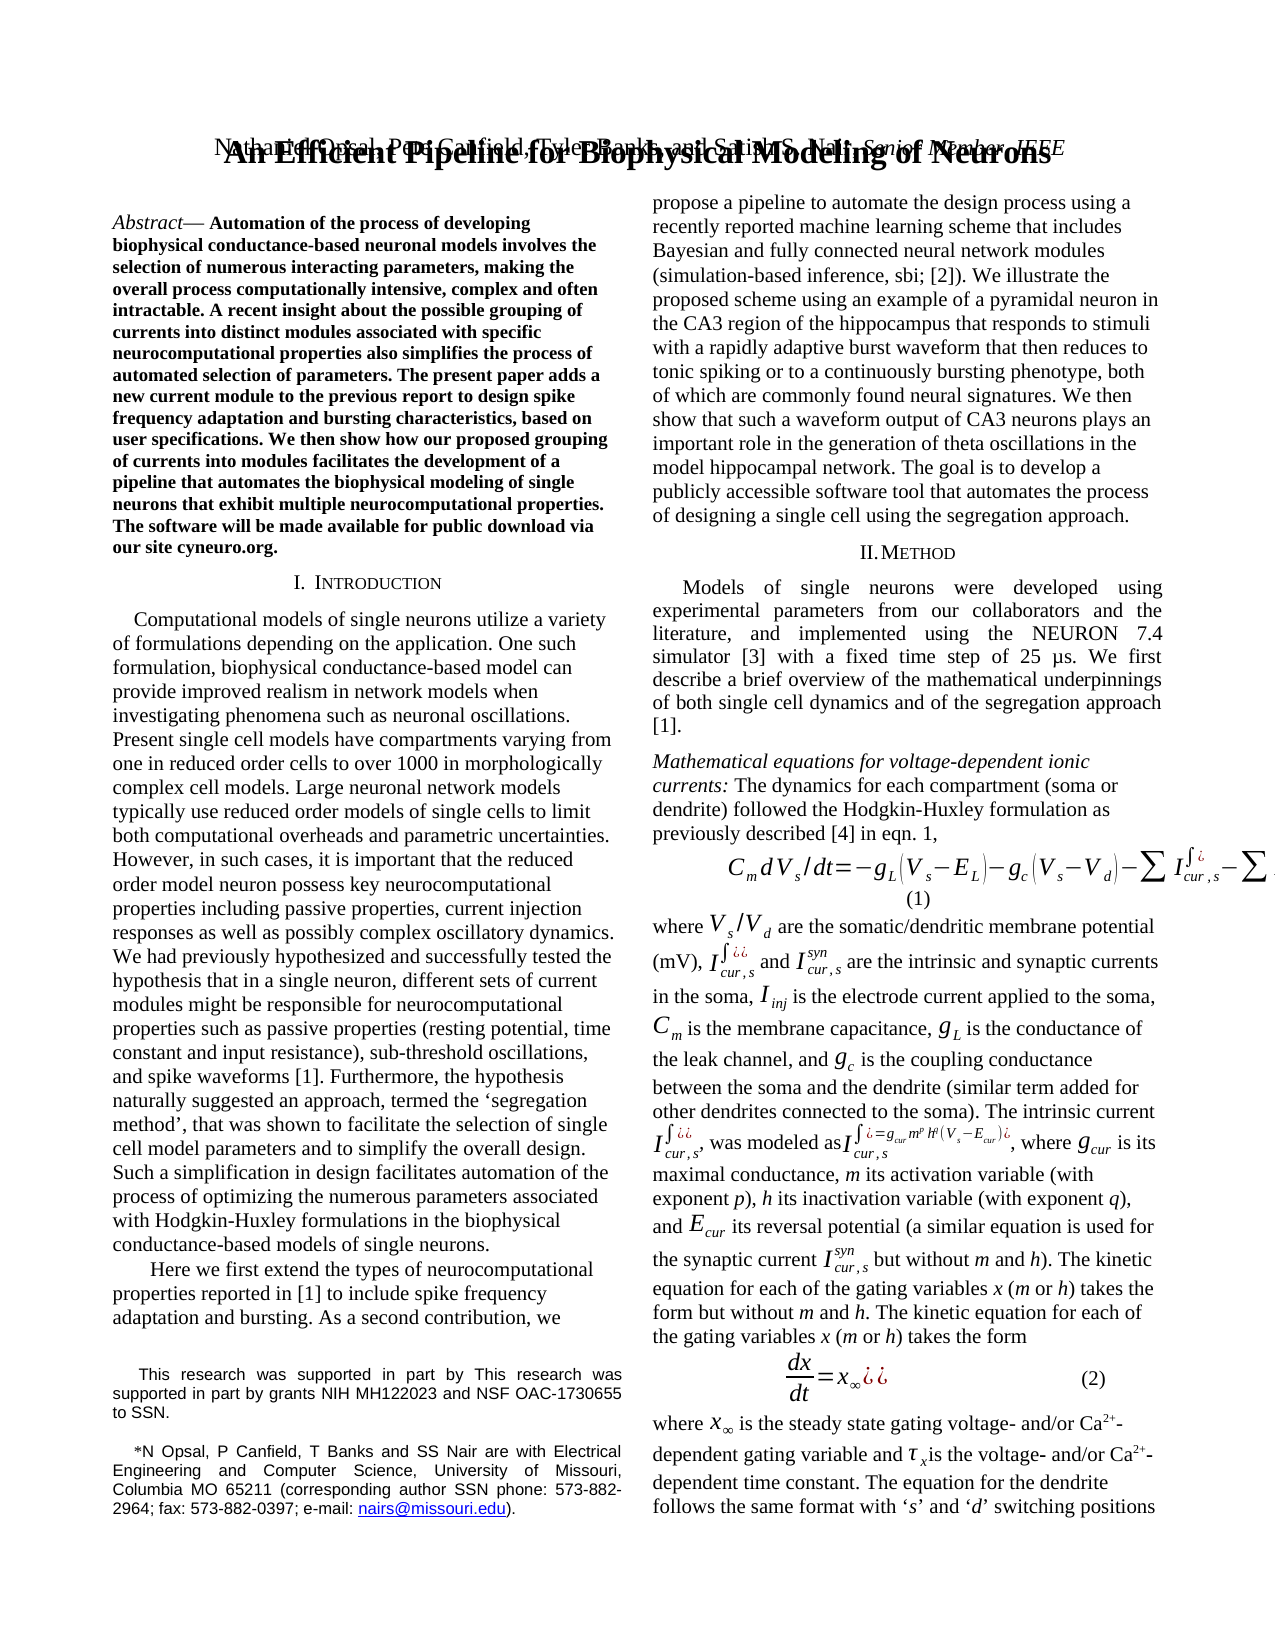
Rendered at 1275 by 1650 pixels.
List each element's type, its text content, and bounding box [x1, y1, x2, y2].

text Mathematical equations for voltage-dependent ionic currents: The dynamics for each compartment (soma or dendrite) followed the Hodgkin-Huxley formulation as previously described [4] in eqn. 1, [652, 749, 1162, 845]
subtitle Method [652, 540, 1162, 564]
text Nathaniel Opsal, Pete Canfield, Tyler Banks, and Satish S. Nair, Senior Member, IEEE [168, 132, 1113, 161]
text (1) [652, 845, 1162, 910]
text Models of single neurons were developed using experimental parameters from our collaborators and the literature, and implemented using the NEURON 7.4 simulator [3] with a fixed time step of 25 µs. We first describe a brief overview of the mathematical underpinnings of both single cell dynamics and of the segregation approach [1]. [652, 576, 1162, 737]
text Computational models of single neurons utilize a variety of formulations depending on the application. One such formulation, biophysical conductance-based model can provide improved realism in network models when investigating phenomena such as neuronal oscillations. Present single cell models have compartments varying from one in reduced order cells to over 1000 in morphologically complex cell models. Large neuronal network models typically use reduced order models of single cells to limit both computational overheads and parametric uncertainties. However, in such cases, it is important that the reduced order model neuron possess key neurocomputational properties including passive properties, current injection responses as well as possibly complex oscillatory dynamics. We had previously hypothesized and successfully tested the hypothesis that in a single neuron, different sets of current modules might be responsible for neurocomputational properties such as passive properties (resting potential, time constant and input resistance), sub-threshold oscillations, and spike waveforms [1]. Furthermore, the hypothesis naturally suggested an approach, termed the ‘segregation method’, that was shown to facilitate the selection of single cell model parameters and to simplify the overall design. Such a simplification in design facilitates automation of the process of optimizing the numerous parameters associated with Hodgkin-Huxley formulations in the biophysical conductance-based models of single neurons. [112, 607, 622, 1256]
text An Efficient Pipeline for Biophysical Modeling of Neurons [150, 132, 1125, 171]
text (2) [652, 1348, 1162, 1407]
text Here we first extend the types of neurocomputational properties reported in [1] to include spike frequency adaptation and bursting. As a second contribution, we propose a pipeline to automate the design process using a recently reported machine learning scheme that includes Bayesian and fully connected neural network modules (simulation-based inference, sbi; [2]). We illustrate the proposed scheme using an example of a pyramidal neuron in the CA3 region of the hippocampus that responds to stimuli with a rapidly adaptive burst waveform that then reduces to tonic spiking or to a continuously bursting phenotype, both of which are commonly found neural signatures. We then show that such a waveform output of CA3 neurons plays an important role in the generation of theta oscillations in the model hippocampal network. The goal is to develop a publicly accessible software tool that automates the process of designing a single cell using the segregation approach. [652, 112, 1162, 527]
text Abstract— Automation of the process of developing biophysical conductance-based neuronal models involves the selection of numerous interacting parameters, making the overall process computationally intensive, complex and often intractable. A recent insight about the possible grouping of currents into distinct modules associated with specific neurocomputational properties also simplifies the process of automated selection of parameters. The present paper adds a new current module to the previous report to design spike frequency adaptation and bursting characteristics, based on user specifications. We then show how our proposed grouping of currents into modules facilitates the development of a pipeline that automates the biophysical modeling of single neurons that exhibit multiple neurocomputational properties. The software will be made available for public download via our site cyneuro.org. [112, 210, 622, 558]
subtitle INTRODUCTION [112, 570, 622, 594]
text where are the somatic/dendritic membrane potential (mV), and are the intrinsic and synaptic currents in the soma, is the electrode current applied to the soma, is the membrane capacitance, is the conductance of the leak channel, and is the coupling conductance between the soma and the dendrite (similar term added for other dendrites connected to the soma). The intrinsic current , was modeled as, where is its maximal conductance, m its activation variable (with exponent p), h its inactivation variable (with exponent q), and its reversal potential (a similar equation is used for the synaptic current but without m and h). The kinetic equation for each of the gating variables x (m or h) takes the form but without m and h. The kinetic equation for each of the gating variables x (m or h) takes the form [652, 910, 1162, 1348]
